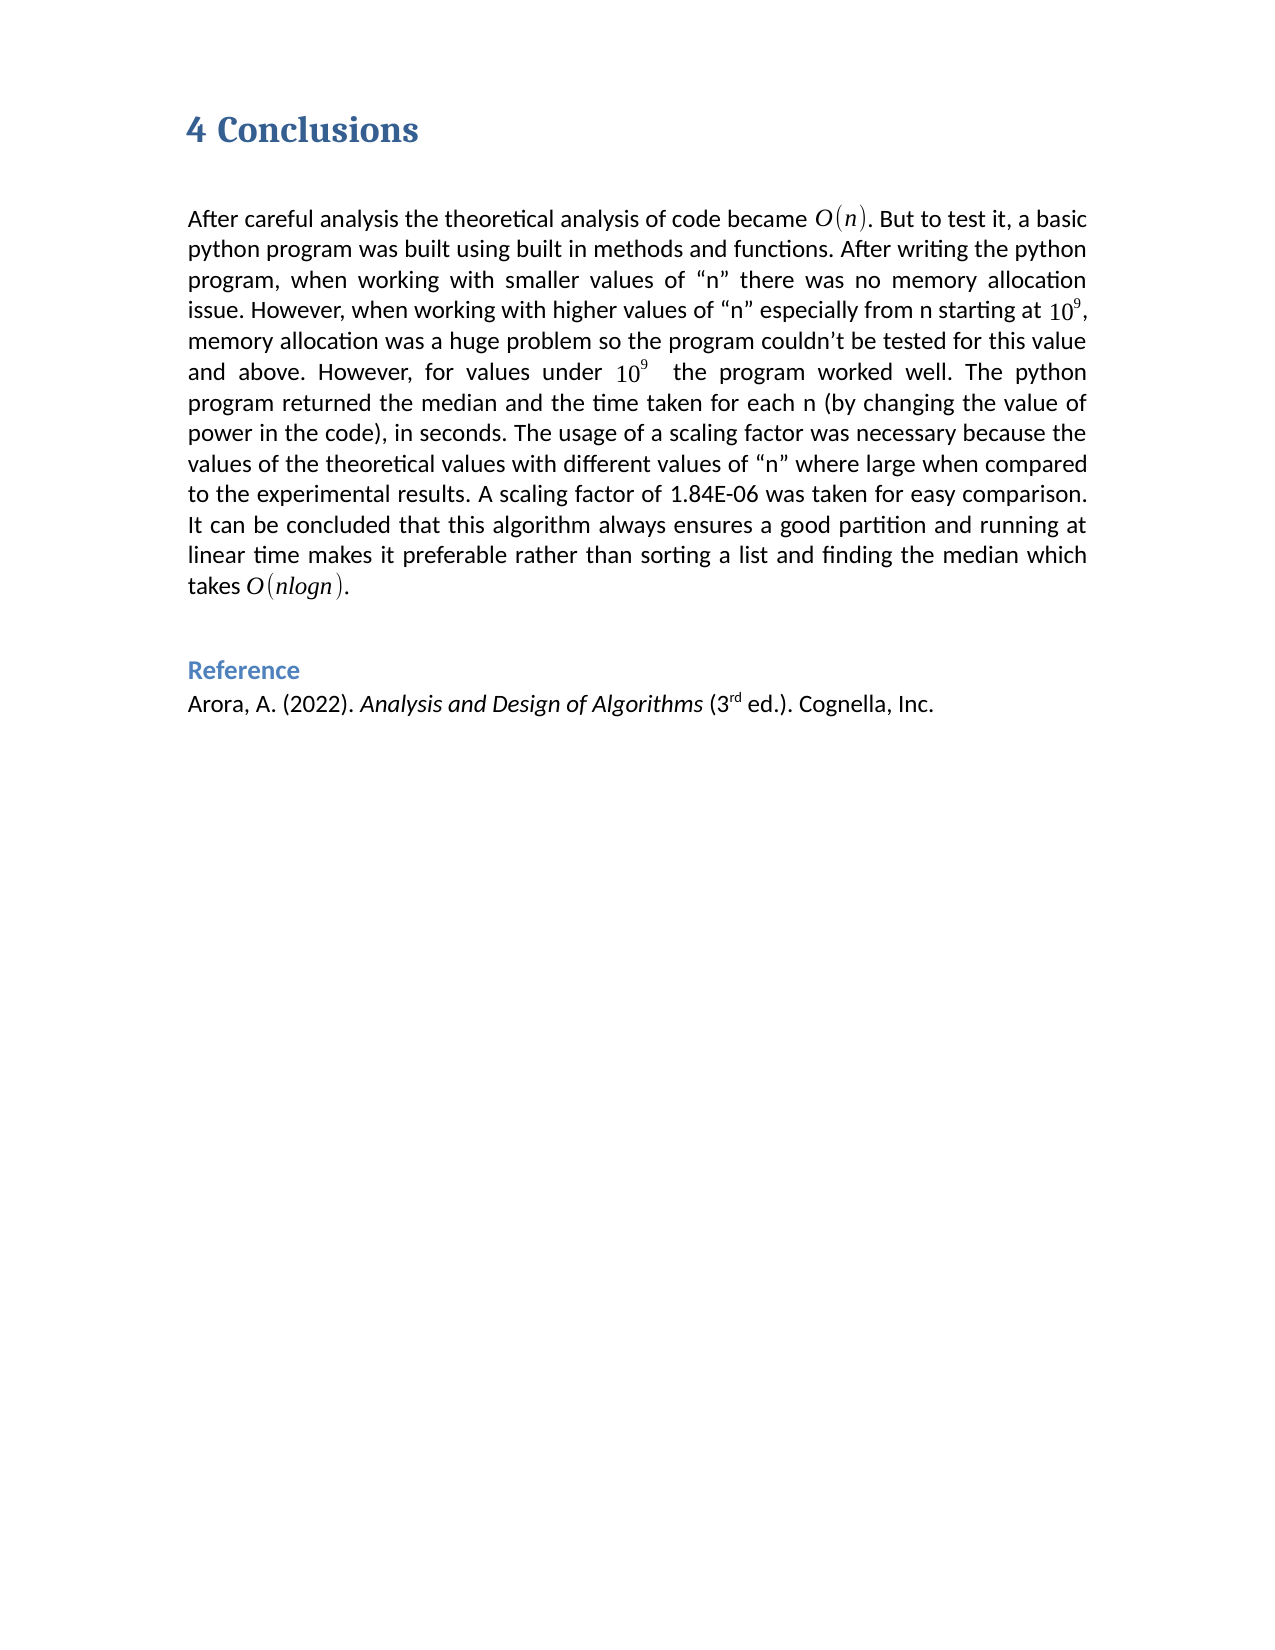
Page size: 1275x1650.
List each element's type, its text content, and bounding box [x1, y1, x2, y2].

text Arora, A. (2022). Analysis and Design of Algorithms (3rd ed.). Cognella, Inc. [188, 689, 1088, 719]
subtitle 4 Conclusions [186, 109, 1088, 152]
text Reference [188, 653, 1088, 686]
text After careful analysis the theoretical analysis of code became . But to test it, a basic python program was built using built in methods and functions. After writing the python program, when working with smaller values of “n” there was no memory allocation issue. However, when working with higher values of “n” especially from n starting at , memory allocation was a huge problem so the program couldn’t be tested for this value and above. However, for values under the program worked well. The python program returned the median and the time taken for each n (by changing the value of power in the code), in seconds. The usage of a scaling factor was necessary because the values of the theoretical values with diﬀerent values of “n” where large when compared to the experimental results. A scaling factor of 1.84E-06 was taken for easy comparison. It can be concluded that this algorithm always ensures a good partition and running at linear time makes it preferable rather than sorting a list and finding the median which takes [188, 203, 1088, 601]
